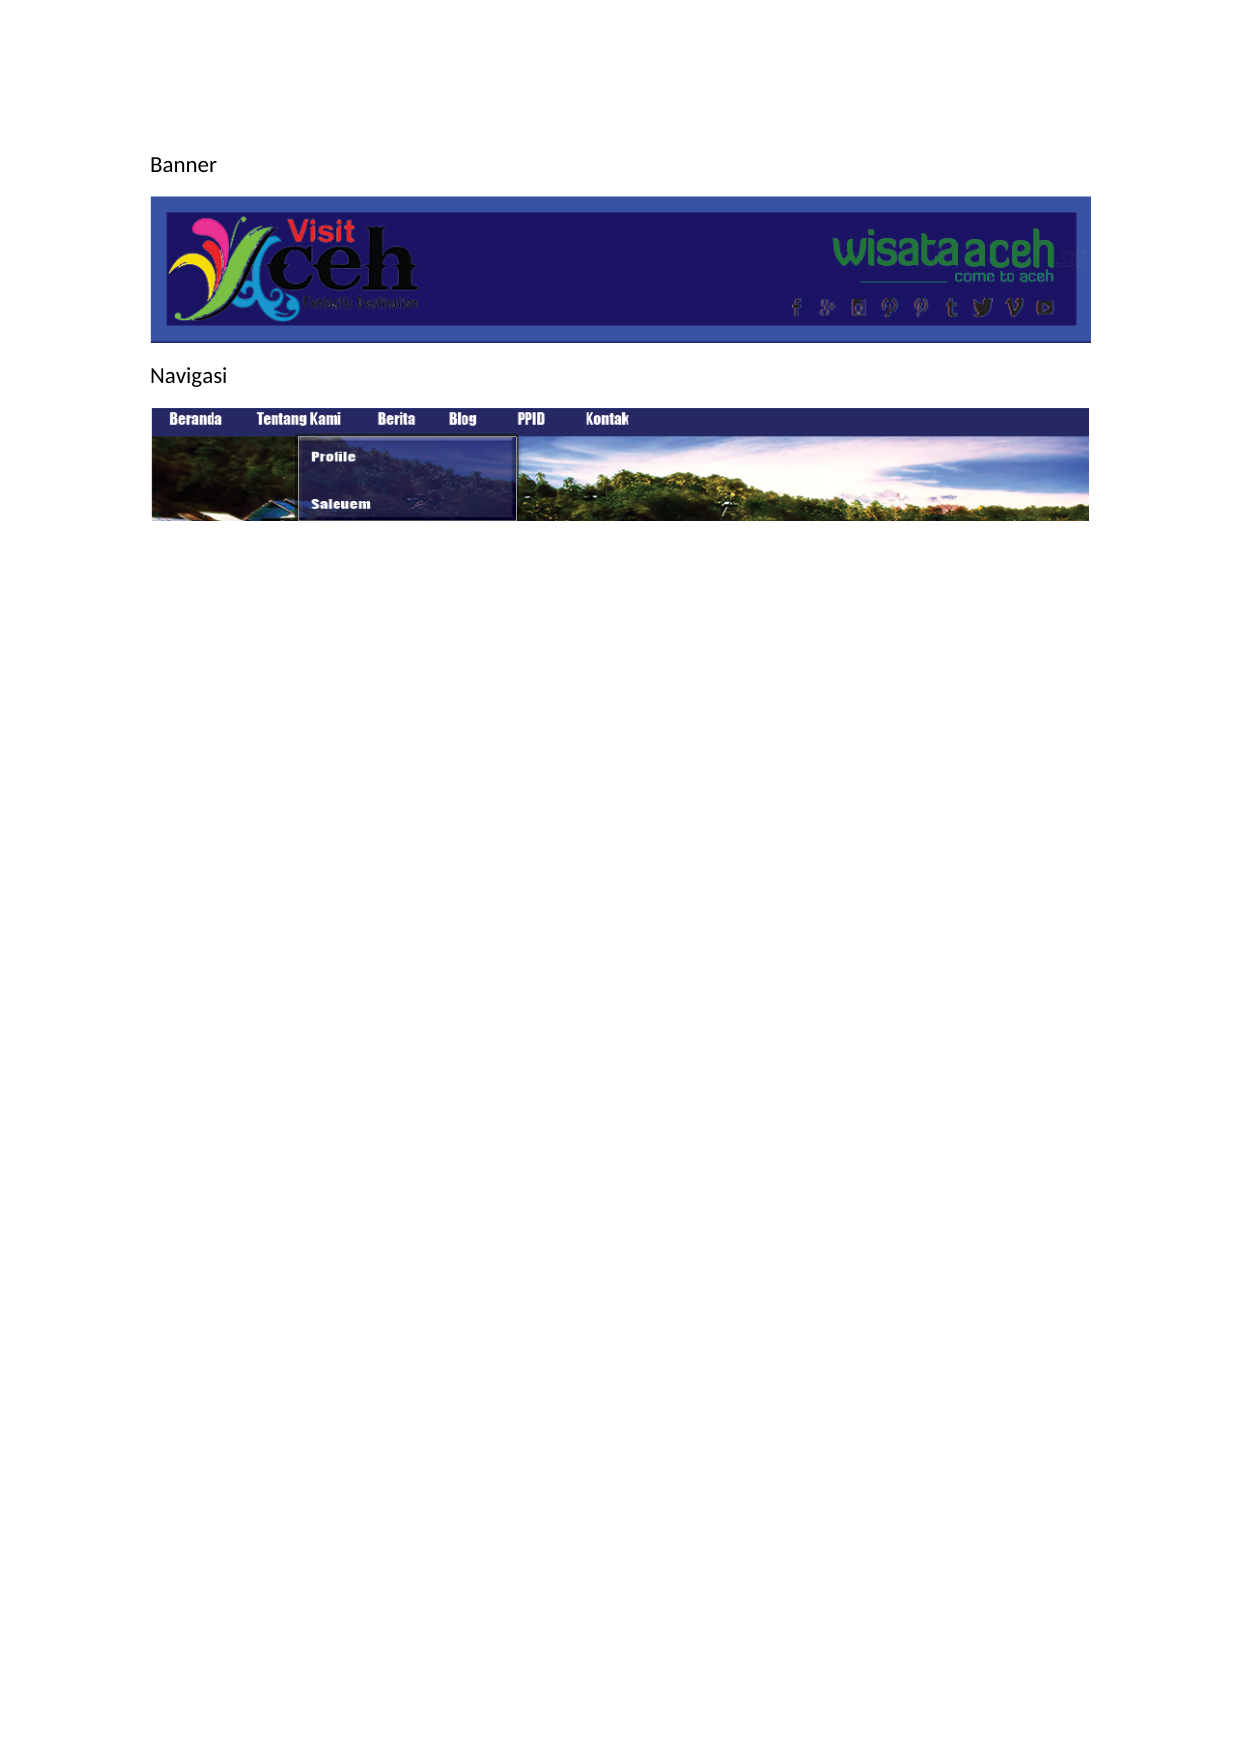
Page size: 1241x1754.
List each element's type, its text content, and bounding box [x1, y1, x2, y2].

text Navigasi [150, 361, 1090, 389]
text Banner [150, 150, 1090, 178]
picture [150, 196, 1091, 343]
picture [150, 408, 1089, 521]
